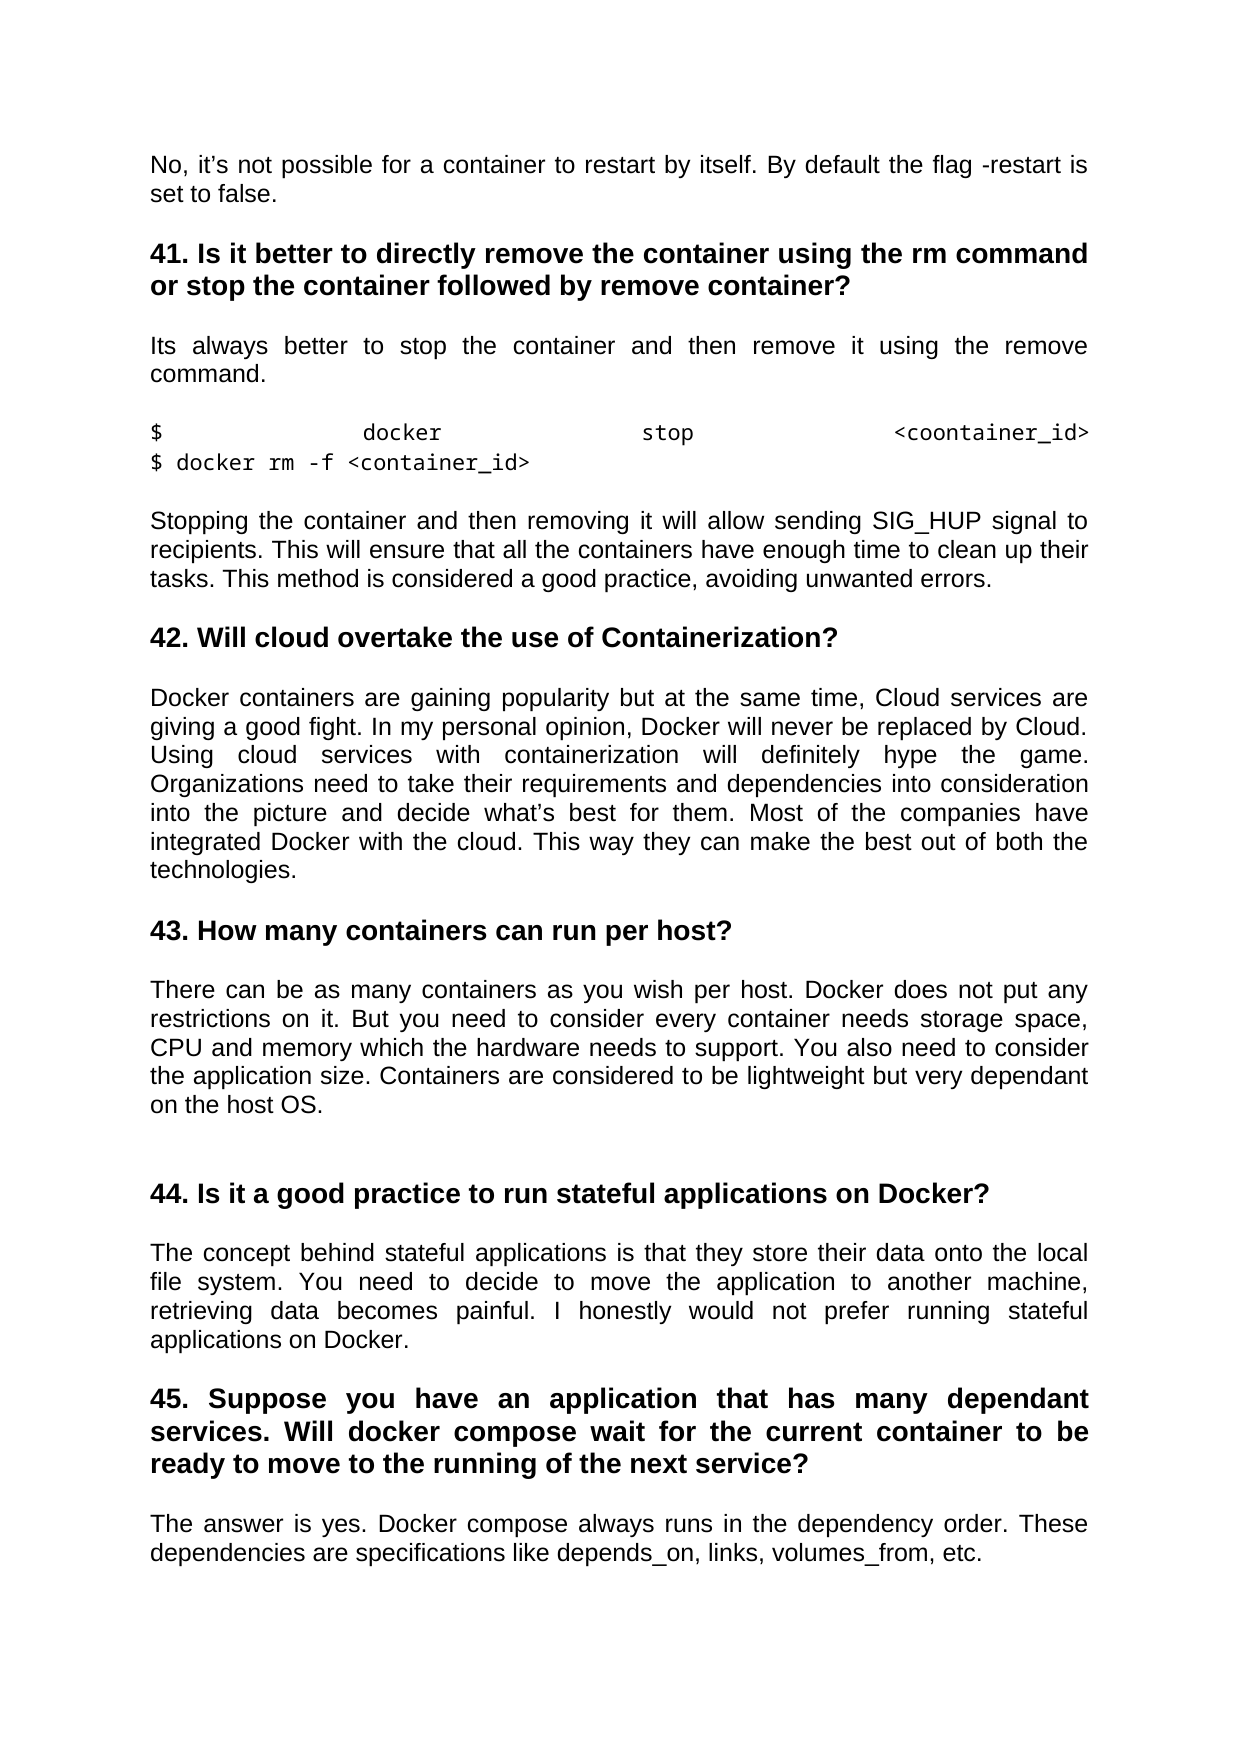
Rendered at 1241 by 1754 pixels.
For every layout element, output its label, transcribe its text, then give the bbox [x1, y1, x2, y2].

text Stopping the container and then removing it will allow sending SIG_HUP signal to recipients. This will ensure that all the containers have enough time to clean up their tasks. This method is considered a good practice, avoiding unwanted errors. [150, 506, 1090, 592]
text There can be as many containers as you wish per host. Docker does not put any restrictions on it. But you need to consider every container needs storage space, CPU and memory which the hardware needs to support. You also need to consider the application size. Containers are considered to be lightweight but very dependant on the host OS. [150, 975, 1090, 1119]
text The concept behind stateful applications is that they store their data onto the local file system. You need to decide to move the application to another machine, retrieving data becomes painful. I honestly would not prefer running stateful applications on Docker. [150, 1238, 1090, 1353]
text 43. How many containers can run per host? [150, 913, 1090, 946]
text 44. Is it a good practice to run stateful applications on Docker? [150, 1177, 1090, 1209]
text Docker containers are gaining popularity but at the same time, Cloud services are giving a good fight. In my personal opinion, Docker will never be replaced by Cloud. Using cloud services with containerization will definitely hype the game. Organizations need to take their requirements and dependencies into consideration into the picture and decide what’s best for them. Most of the companies have integrated Docker with the cloud. This way they can make the best out of both the technologies. [150, 683, 1090, 884]
text 41. Is it better to directly remove the container using the rm command or stop the container followed by remove container? [150, 237, 1090, 301]
text Its always better to stop the container and then remove it using the remove command. [150, 331, 1090, 388]
text 42. Will cloud overtake the use of Containerization? [150, 621, 1090, 654]
text The answer is yes. Docker compose always runs in the dependency order. These dependencies are specifications like depends_on, links, volumes_from, etc. [150, 1509, 1090, 1566]
text No, it’s not possible for a container to restart by itself. By default the flag -restart is set to false. [150, 150, 1090, 207]
text $ docker stop <coontainer_id> $ docker rm -f <container_id> [150, 417, 1090, 477]
text 45. Suppose you have an application that has many dependant services. Will docker compose wait for the current container to be ready to move to the running of the next service? [150, 1382, 1090, 1480]
